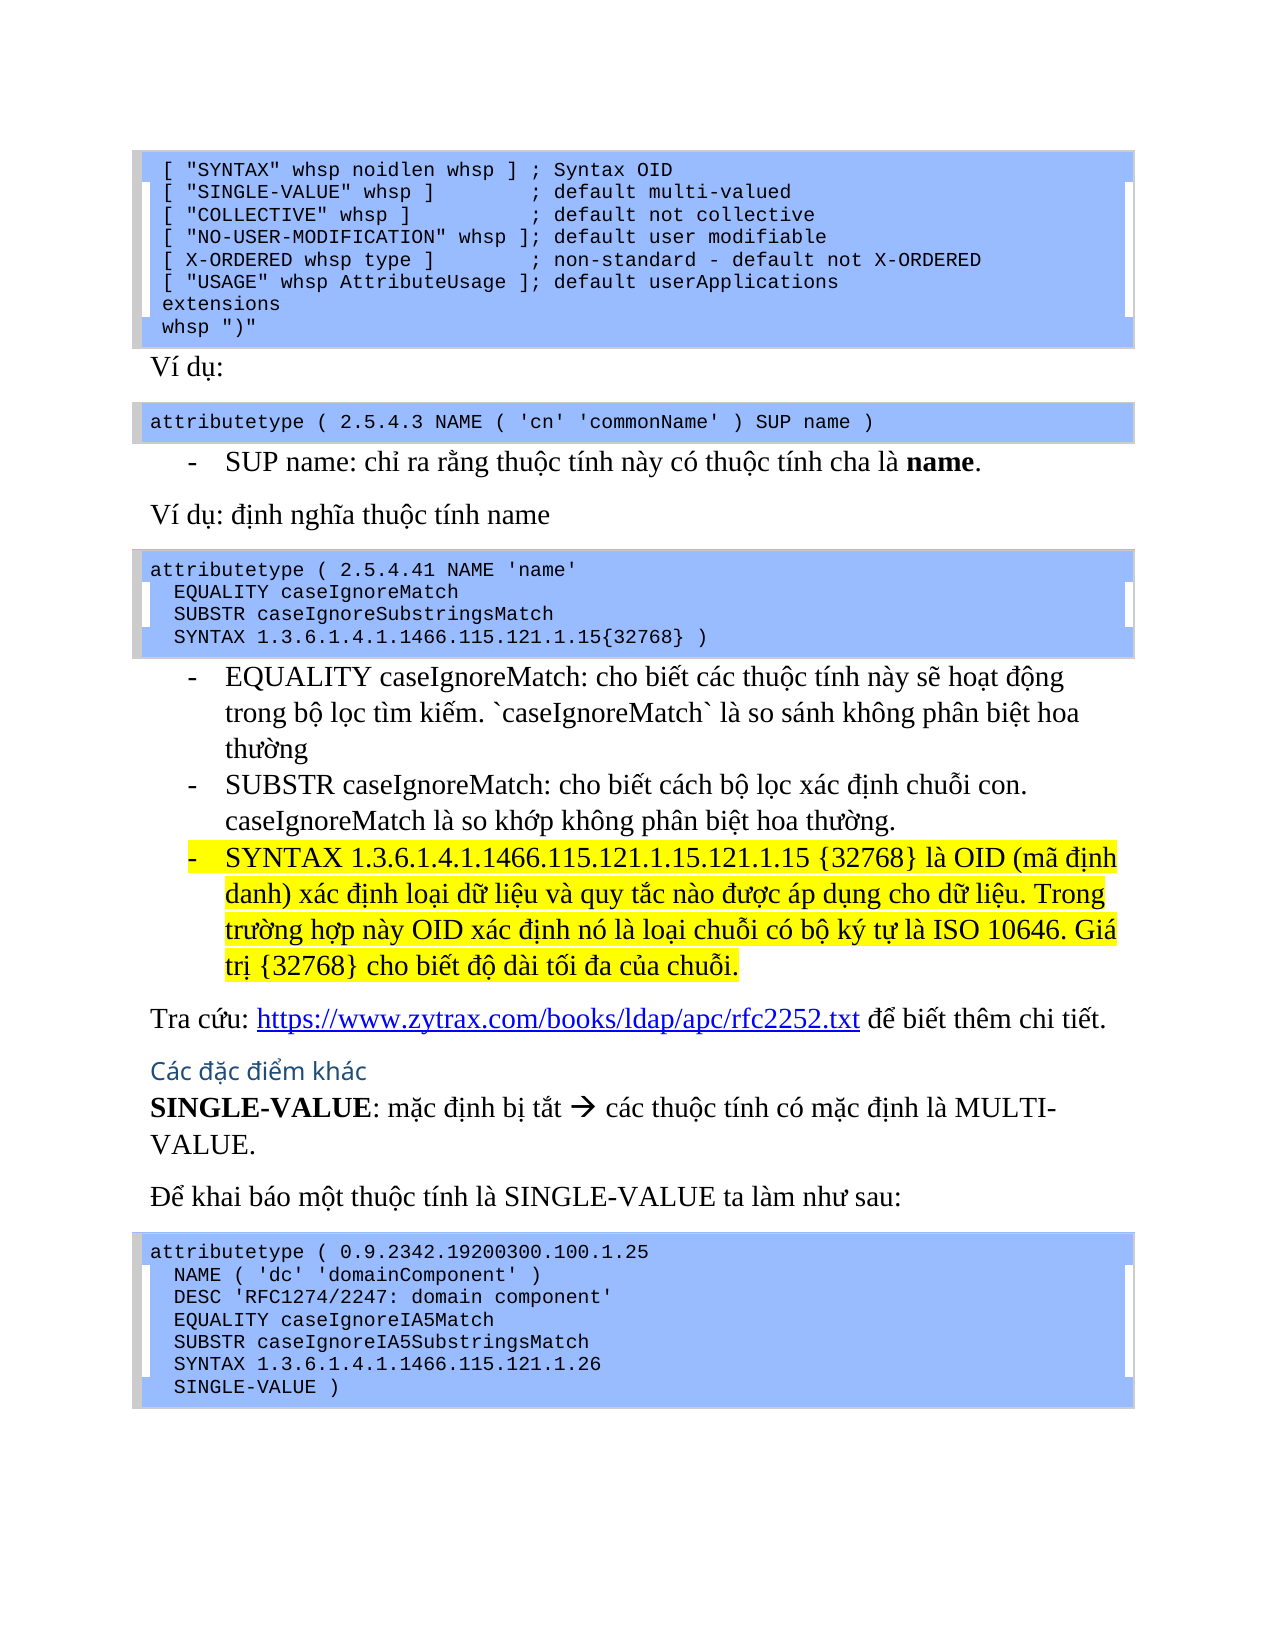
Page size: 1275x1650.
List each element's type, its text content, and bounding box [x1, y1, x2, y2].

list EQUALITY caseIgnoreMatch: cho biết các thuộc tính này sẽ hoạt động trong bộ lọc tìm kiếm. `caseIgnoreMatch` là so sánh không phân biệt hoa thường [187, 659, 1125, 765]
text EQUALITY caseIgnoreIA5Match [150, 1309, 1125, 1332]
text extensions [150, 294, 1125, 307]
text attributetype ( 2.5.4.3 NAME ( 'cn' 'commonName' ) SUP name ) [142, 403, 1133, 442]
text attributetype ( 0.9.2342.19200300.100.1.25 [142, 1234, 1133, 1265]
text Để khai báo một thuộc tính là SINGLE-VALUE ta làm như sau: [150, 1179, 1125, 1213]
text [ "SINGLE-VALUE" whsp ] ; default multi-valued [150, 182, 1125, 205]
text SINGLE-VALUE: mặc định bị tắt các thuộc tính có mặc định là MULTI-VALUE. [150, 1091, 1125, 1160]
text Tra cứu: https://www.zytrax.com/books/ldap/apc/rfc2252.txt để biết thêm chi tiết. [150, 1001, 1125, 1034]
text [ "SYNTAX" whsp noidlen whsp ] ; Syntax OID [142, 152, 1133, 182]
list SUP name: chỉ ra rằng thuộc tính này có thuộc tính cha là name. [187, 444, 1125, 477]
subtitle Các đặc điểm khác [150, 1054, 1125, 1088]
text SUBSTR caseIgnoreSubstringsMatch [150, 604, 1125, 617]
list SYNTAX 1.3.6.1.4.1.1466.115.121.1.15.121.1.15 {32768} là OID (mã định danh) xác định loại dữ liệu và quy tắc nào được áp dụng cho dữ liệu. Trong trường hợp này OID xác định nó là loại chuỗi có bộ ký tự là ISO 10646. Giá trị {32768} cho biết độ dài tối đa của chuỗi. [187, 840, 1125, 982]
text SYNTAX 1.3.6.1.4.1.1466.115.121.1.15{32768} ) [142, 617, 1133, 657]
text SINGLE-VALUE ) [142, 1367, 1133, 1407]
text Ví dụ: [150, 349, 1125, 382]
text [ "NO-USER-MODIFICATION" whsp ]; default user modifiable [150, 227, 1125, 249]
text [ "USAGE" whsp AttributeUsage ]; default userApplications [150, 272, 1125, 294]
text whsp ")" [142, 307, 1133, 347]
text [ "COLLECTIVE" whsp ] ; default not collective [150, 205, 1125, 227]
text attributetype ( 2.5.4.41 NAME 'name' [142, 551, 1133, 582]
list SUBSTR caseIgnoreMatch: cho biết cách bộ lọc xác định chuỗi con. caseIgnoreMatch là so khớp không phân biệt hoa thường. [187, 767, 1125, 837]
text Ví dụ: định nghĩa thuộc tính name [150, 497, 1125, 530]
text DESC 'RFC1274/2247: domain component' [150, 1287, 1125, 1309]
text SYNTAX 1.3.6.1.4.1.1466.115.121.1.26 [150, 1354, 1125, 1367]
text SUBSTR caseIgnoreIA5SubstringsMatch [150, 1332, 1125, 1354]
text EQUALITY caseIgnoreMatch [150, 582, 1125, 604]
text [ X-ORDERED whsp type ] ; non-standard - default not X-ORDERED [150, 249, 1125, 272]
text NAME ( 'dc' 'domainComponent' ) [150, 1265, 1125, 1287]
